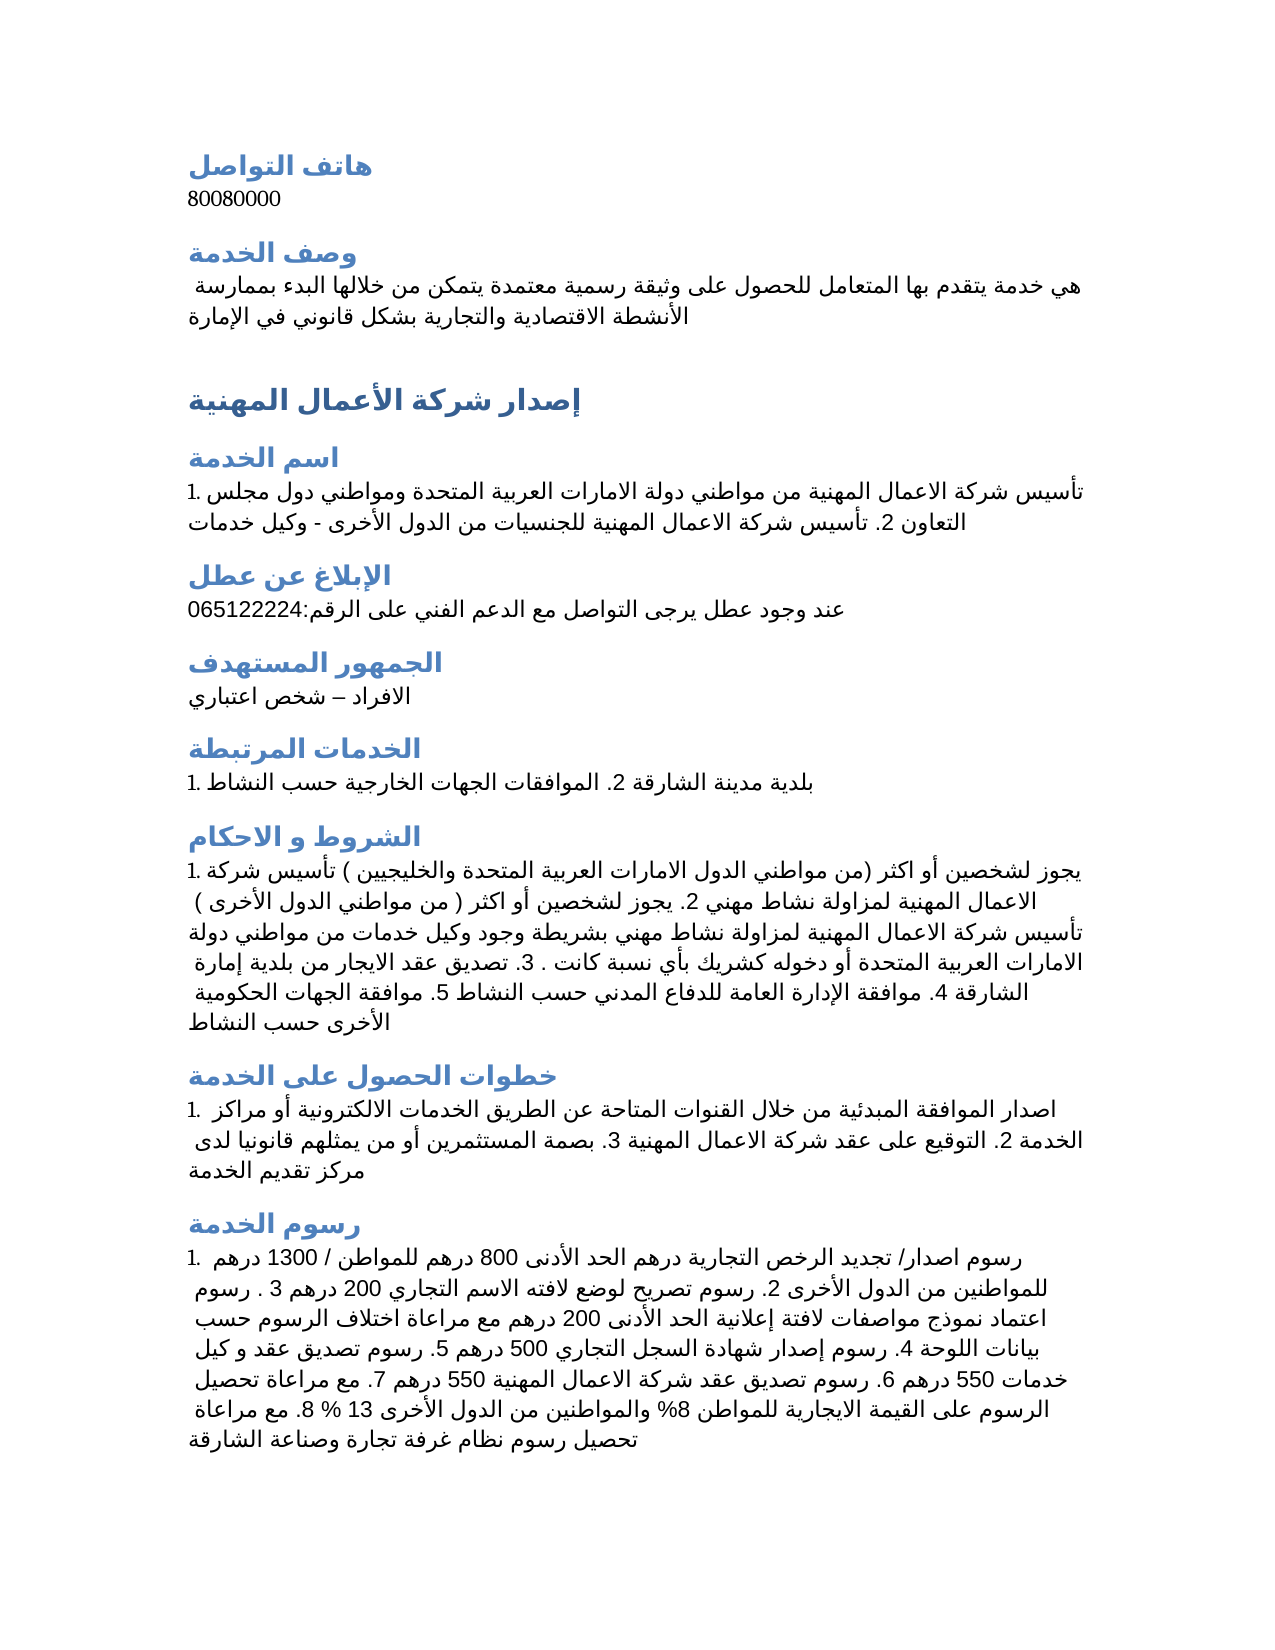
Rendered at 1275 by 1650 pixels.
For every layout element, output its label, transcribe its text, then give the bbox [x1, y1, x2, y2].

subtitle الشروط و الاحكام [187, 821, 1087, 853]
text الافراد – شخص اعتباري [187, 683, 1087, 709]
text 1. رسوم اصدار/ تجديد الرخص التجارية درهم الحد الأدنى 800 درهم للمواطن / 1300 درهم للمواطنين من الدول الأخرى 2. رسوم تصريح لوضع لافته الاسم التجاري 200 درهم 3 . رسوم اعتماد نموذج مواصفات لافتة إعلانية الحد الأدنى 200 درهم مع مراعاة اختلاف الرسوم حسب بيانات اللوحة 4. رسوم إصدار شهادة السجل التجاري 500 درهم 5. رسوم تصديق عقد و كيل خدمات 550 درهم 6. رسوم تصديق عقد شركة الاعمال المهنية 550 درهم 7. مع مراعاة تحصيل الرسوم على القيمة الايجارية للمواطن 8% والمواطنين من الدول الأخرى 13 % 8. مع مراعاة تحصيل رسوم نظام غرفة تجارة وصناعة الشارقة [187, 1244, 1087, 1452]
text 80080000 [187, 186, 1087, 212]
subtitle رسوم الخدمة [187, 1208, 1087, 1239]
subtitle اسم الخدمة [187, 442, 1087, 473]
text عند وجود عطل يرجى التواصل مع الدعم الفني على الرقم:065122224 [187, 596, 1087, 622]
subtitle خطوات الحصول على الخدمة [187, 1060, 1087, 1091]
text 1. يجوز لشخصين أو اكثر (من مواطني الدول الامارات العربية المتحدة والخليجيين ) تأسيس شركة الاعمال المهنية لمزاولة نشاط مهني 2. يجوز لشخصين أو اكثر ( من مواطني الدول الأخرى ) تأسيس شركة الاعمال المهنية لمزاولة نشاط مهني بشريطة وجود وكيل خدمات من مواطني دولة الامارات العربية المتحدة أو دخوله كشريك بأي نسبة كانت . 3. تصديق عقد الايجار من بلدية إمارة الشارقة 4. موافقة الإدارة العامة للدفاع المدني حسب النشاط 5. موافقة الجهات الحكومية الأخرى حسب النشاط [187, 857, 1087, 1035]
text هي خدمة يتقدم بها المتعامل للحصول على وثيقة رسمية معتمدة يتمكن من خلالها البدء بممارسة الأنشطة الاقتصادية والتجارية بشكل قانوني في الإمارة [187, 272, 1087, 329]
text 1. تأسيس شركة الاعمال المهنية من مواطني دولة الامارات العربية المتحدة ومواطني دول مجلس التعاون 2. تأسيس شركة الاعمال المهنية للجنسيات من الدول الأخرى - وكيل خدمات [187, 478, 1087, 535]
text 1. بلدية مدينة الشارقة 2. الموافقات الجهات الخارجية حسب النشاط [187, 769, 1087, 797]
subtitle إصدار شركة الأعمال المهنية [187, 383, 1087, 416]
subtitle الإبلاغ عن عطل [187, 560, 1087, 591]
text 1. اصدار الموافقة المبدئية من خلال القنوات المتاحة عن الطريق الخدمات الالكترونية أو مراكز الخدمة 2. التوقيع على عقد شركة الاعمال المهنية 3. بصمة المستثمرين أو من يمثلهم قانونيا لدى مركز تقديم الخدمة [187, 1096, 1087, 1183]
subtitle وصف الخدمة [187, 237, 1087, 268]
subtitle هاتف التواصل [187, 150, 1087, 181]
subtitle الجمهور المستهدف [187, 647, 1087, 678]
subtitle الخدمات المرتبطة [187, 734, 1087, 765]
